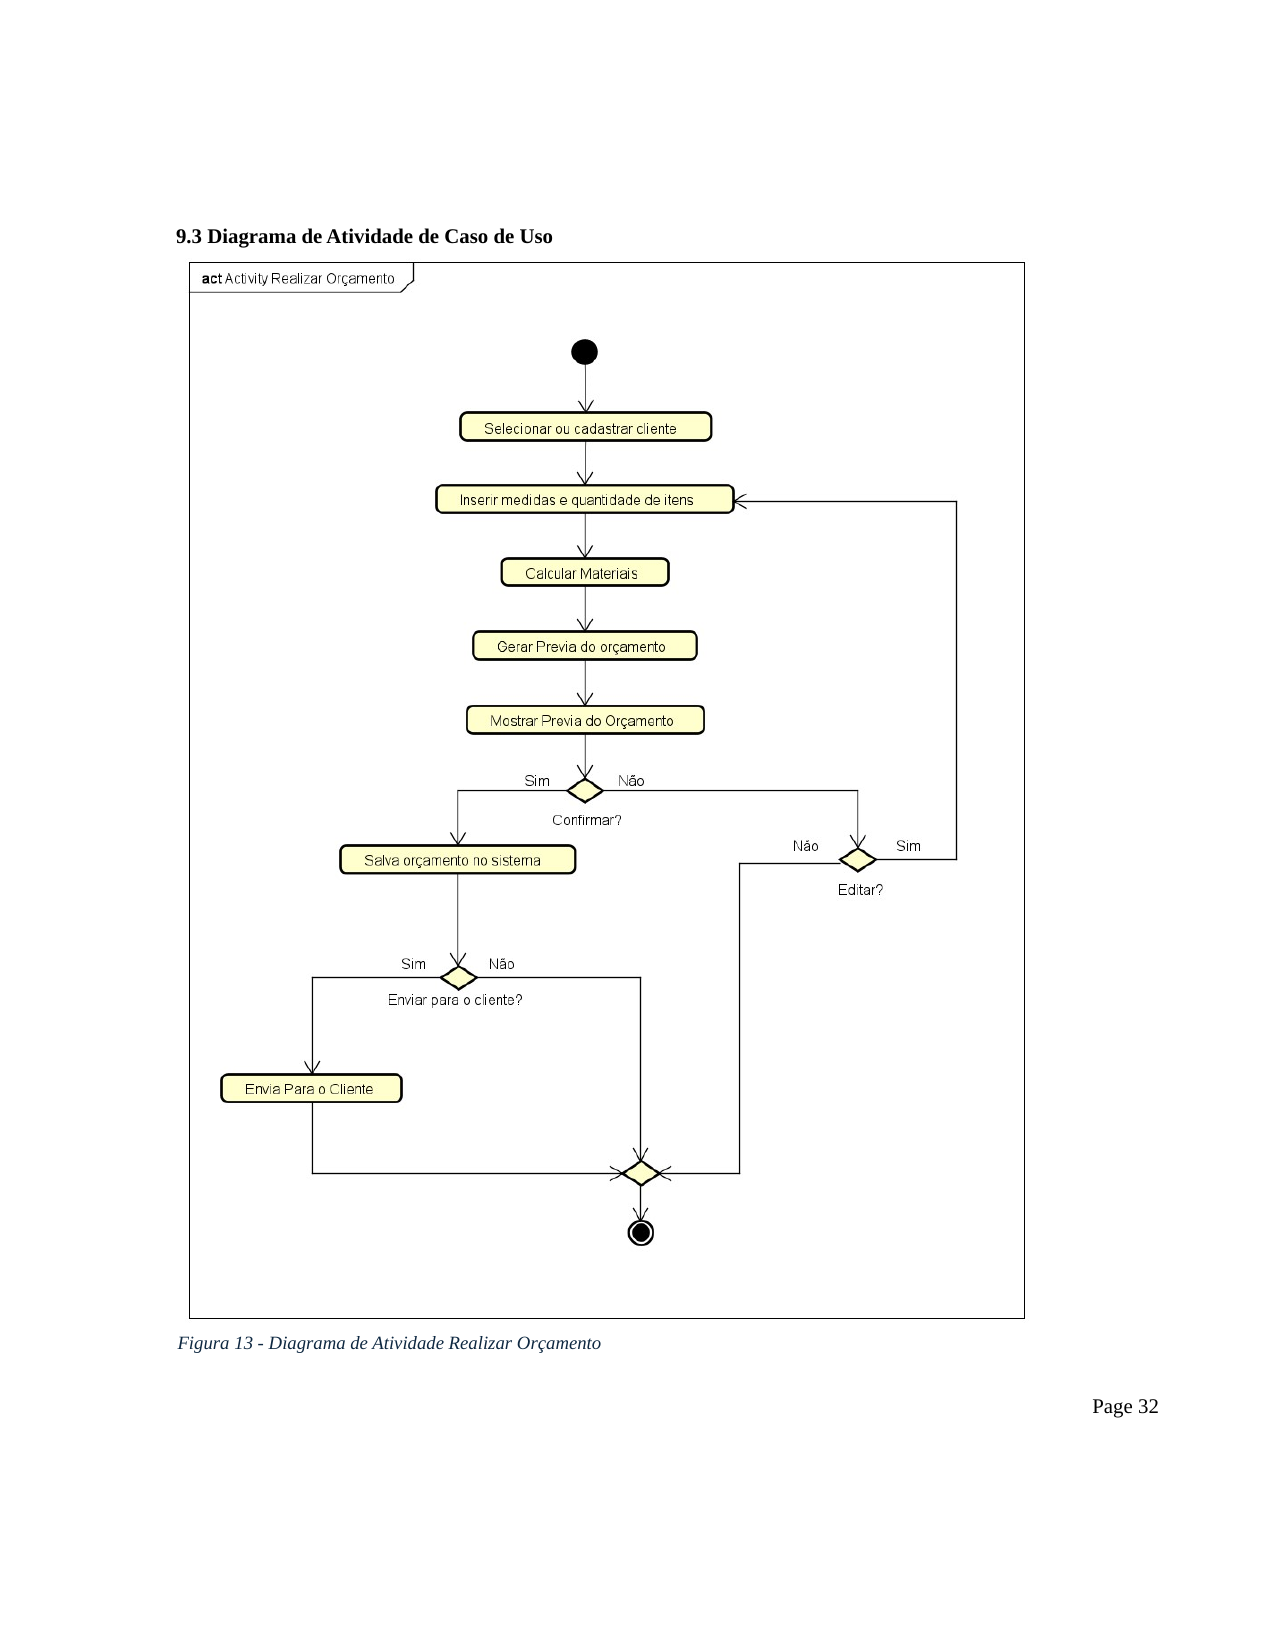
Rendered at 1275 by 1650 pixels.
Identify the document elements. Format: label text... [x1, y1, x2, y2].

subtitle 9.3 Diagrama de Atividade de Caso de Uso [176, 224, 1164, 248]
picture [177, 250, 1036, 1330]
